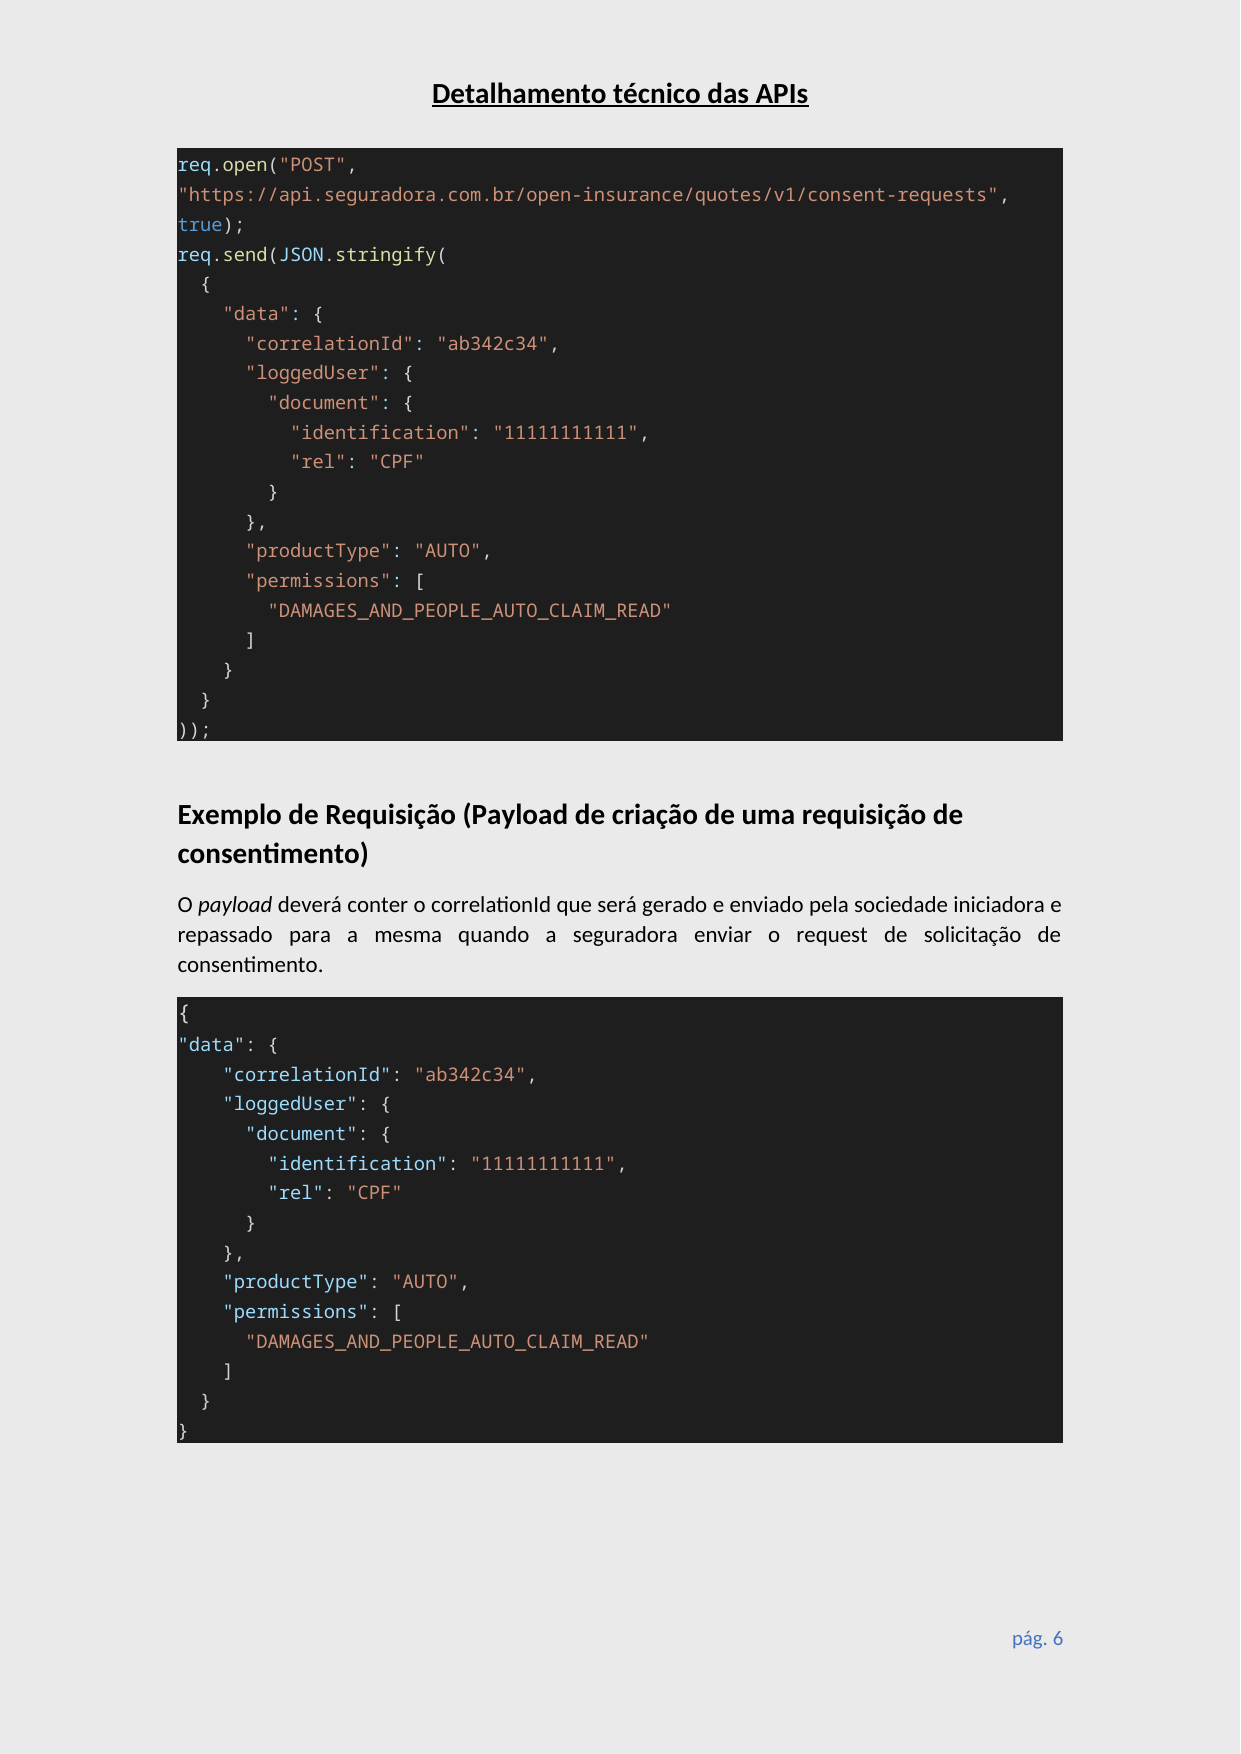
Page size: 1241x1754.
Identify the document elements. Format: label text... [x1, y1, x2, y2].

text "rel": "CPF" [177, 444, 1063, 474]
text ] [177, 623, 1063, 652]
text "identification": "11111111111", [177, 415, 1063, 444]
text "DAMAGES_AND_PEOPLE_AUTO_CLAIM_READ" [177, 1324, 1063, 1354]
text "productType": "AUTO", [177, 1264, 1063, 1294]
text "identification": "11111111111", [177, 1146, 1063, 1176]
text } )); [177, 682, 1063, 741]
text }, [177, 1235, 1063, 1264]
text "loggedUser": { [177, 1086, 1063, 1116]
text O payload deverá conter o correlationId que será gerado e enviado pela sociedade iniciadora e repassado para a mesma quando a seguradora enviar o request de solicitação de consentimento. [177, 890, 1063, 978]
text "loggedUser": { [177, 355, 1063, 385]
text "correlationId": "ab342c34", [177, 326, 1063, 355]
text "rel": "CPF" [177, 1176, 1063, 1205]
text }, [177, 504, 1063, 533]
text } [177, 1205, 1063, 1235]
text "document": { [177, 385, 1063, 415]
text "productType": "AUTO", [177, 533, 1063, 563]
text } [177, 1383, 1063, 1413]
text "correlationId": "ab342c34", [177, 1057, 1063, 1086]
text "data": { [177, 1027, 1063, 1057]
text "permissions": [ [177, 563, 1063, 593]
text "permissions": [ [177, 1294, 1063, 1324]
text } [177, 652, 1063, 682]
text { [177, 997, 1063, 1027]
text } [177, 1413, 1063, 1443]
text } [177, 474, 1063, 504]
text "document": { [177, 1116, 1063, 1146]
text ] [177, 1354, 1063, 1383]
text req.send(JSON.stringify( { [177, 237, 1063, 296]
text "DAMAGES_AND_PEOPLE_AUTO_CLAIM_READ" [177, 593, 1063, 623]
text req.open("POST", "https://api.seguradora.com.br/open-insurance/quotes/v1/consent-requests", true); [177, 148, 1063, 237]
text "data": { [177, 296, 1063, 326]
text Exemplo de Requisição (Payload de criação de uma requisição de consentimento) [177, 796, 1063, 871]
